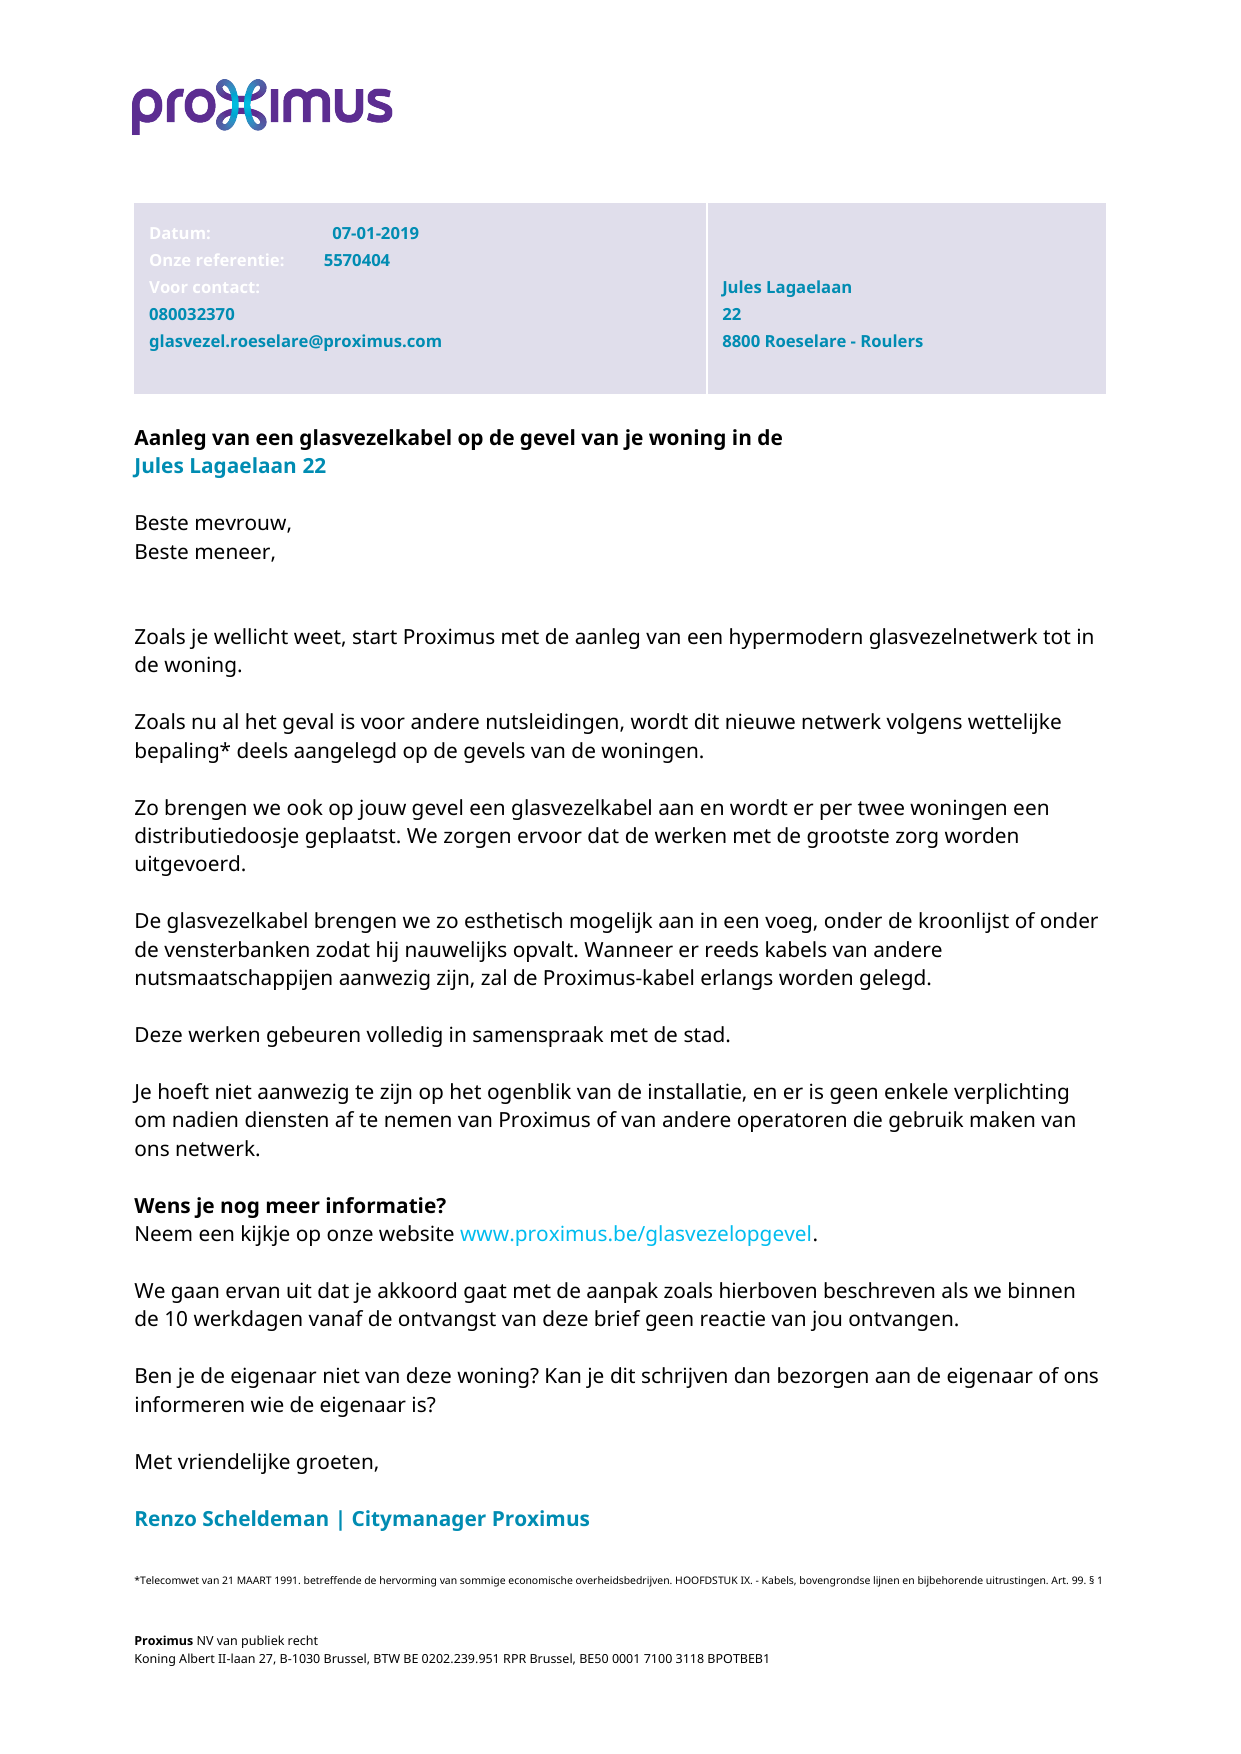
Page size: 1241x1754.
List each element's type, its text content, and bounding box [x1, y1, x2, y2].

text Deze werken gebeuren volledig in samenspraak met de stad. [134, 1020, 1106, 1049]
text Neem een kijkje op onze website www.proximus.be/glasvezelopgevel. [134, 1219, 1106, 1248]
text Wens je nog meer informatie? [134, 1191, 1106, 1219]
text Zo brengen we ook op jouw gevel een glasvezelkabel aan en wordt er per twee woningen een distributiedoosje geplaatst. We zorgen ervoor dat de werken met de grootste zorg worden uitgevoerd. [134, 793, 1106, 878]
text Beste meneer, [134, 537, 1106, 565]
text Met vriendelijke groeten, [134, 1447, 1106, 1475]
text Ben je de eigenaar niet van deze woning? Kan je dit schrijven dan bezorgen aan de eigenaar of ons informeren wie de eigenaar is? [134, 1361, 1106, 1418]
text Beste mevrouw, [134, 508, 1106, 537]
table_header Jules Lagaelaan 22 8800 Roeselare - Roulers [708, 203, 1106, 394]
text De glasvezelkabel brengen we zo esthetisch mogelijk aan in een voeg, onder de kroonlijst of onder de vensterbanken zodat hij nauwelijks opvalt. Wanneer er reeds kabels van andere nutsmaatschappijen aanwezig zijn, zal de Proximus-kabel erlangs worden gelegd. [134, 906, 1106, 992]
table_header Datum: 07-01-2019 Onze referentie: 5570404 Voor contact: 080032370 glasvezel.roeselare@proximus.com [134, 203, 706, 394]
text Aanleg van een glasvezelkabel op de gevel van je woning in de [134, 423, 1106, 451]
picture [0, 0, 1241, 149]
text Zoals nu al het geval is voor andere nutsleidingen, wordt dit nieuwe netwerk volgens wettelijke bepaling* deels aangelegd op de gevels van de woningen. [134, 707, 1106, 764]
text Je hoeft niet aanwezig te zijn op het ogenblik van de installatie, en er is geen enkele verplichting om nadien diensten af te nemen van Proximus of van andere operatoren die gebruik maken van ons netwerk. [134, 1077, 1106, 1162]
text We gaan ervan uit dat je akkoord gaat met de aanpak zoals hierboven beschreven als we binnen de 10 werkdagen vanaf de ontvangst van deze brief geen reactie van jou ontvangen. [134, 1276, 1106, 1333]
text Renzo Scheldeman | Citymanager Proximus [134, 1504, 1106, 1532]
text Jules Lagaelaan 22 [134, 451, 1106, 480]
text *Telecomwet van 21 MAART 1991. betreffende de hervorming van sommige economische overheidsbedrijven. HOOFDSTUK IX. - Kabels, bovengrondse lijnen en bijbehorende uitrustingen. Art. 99. § 1 [134, 1561, 1106, 1588]
text Zoals je wellicht weet, start Proximus met de aanleg van een hypermodern glasvezelnetwerk tot in de woning. [134, 622, 1106, 679]
